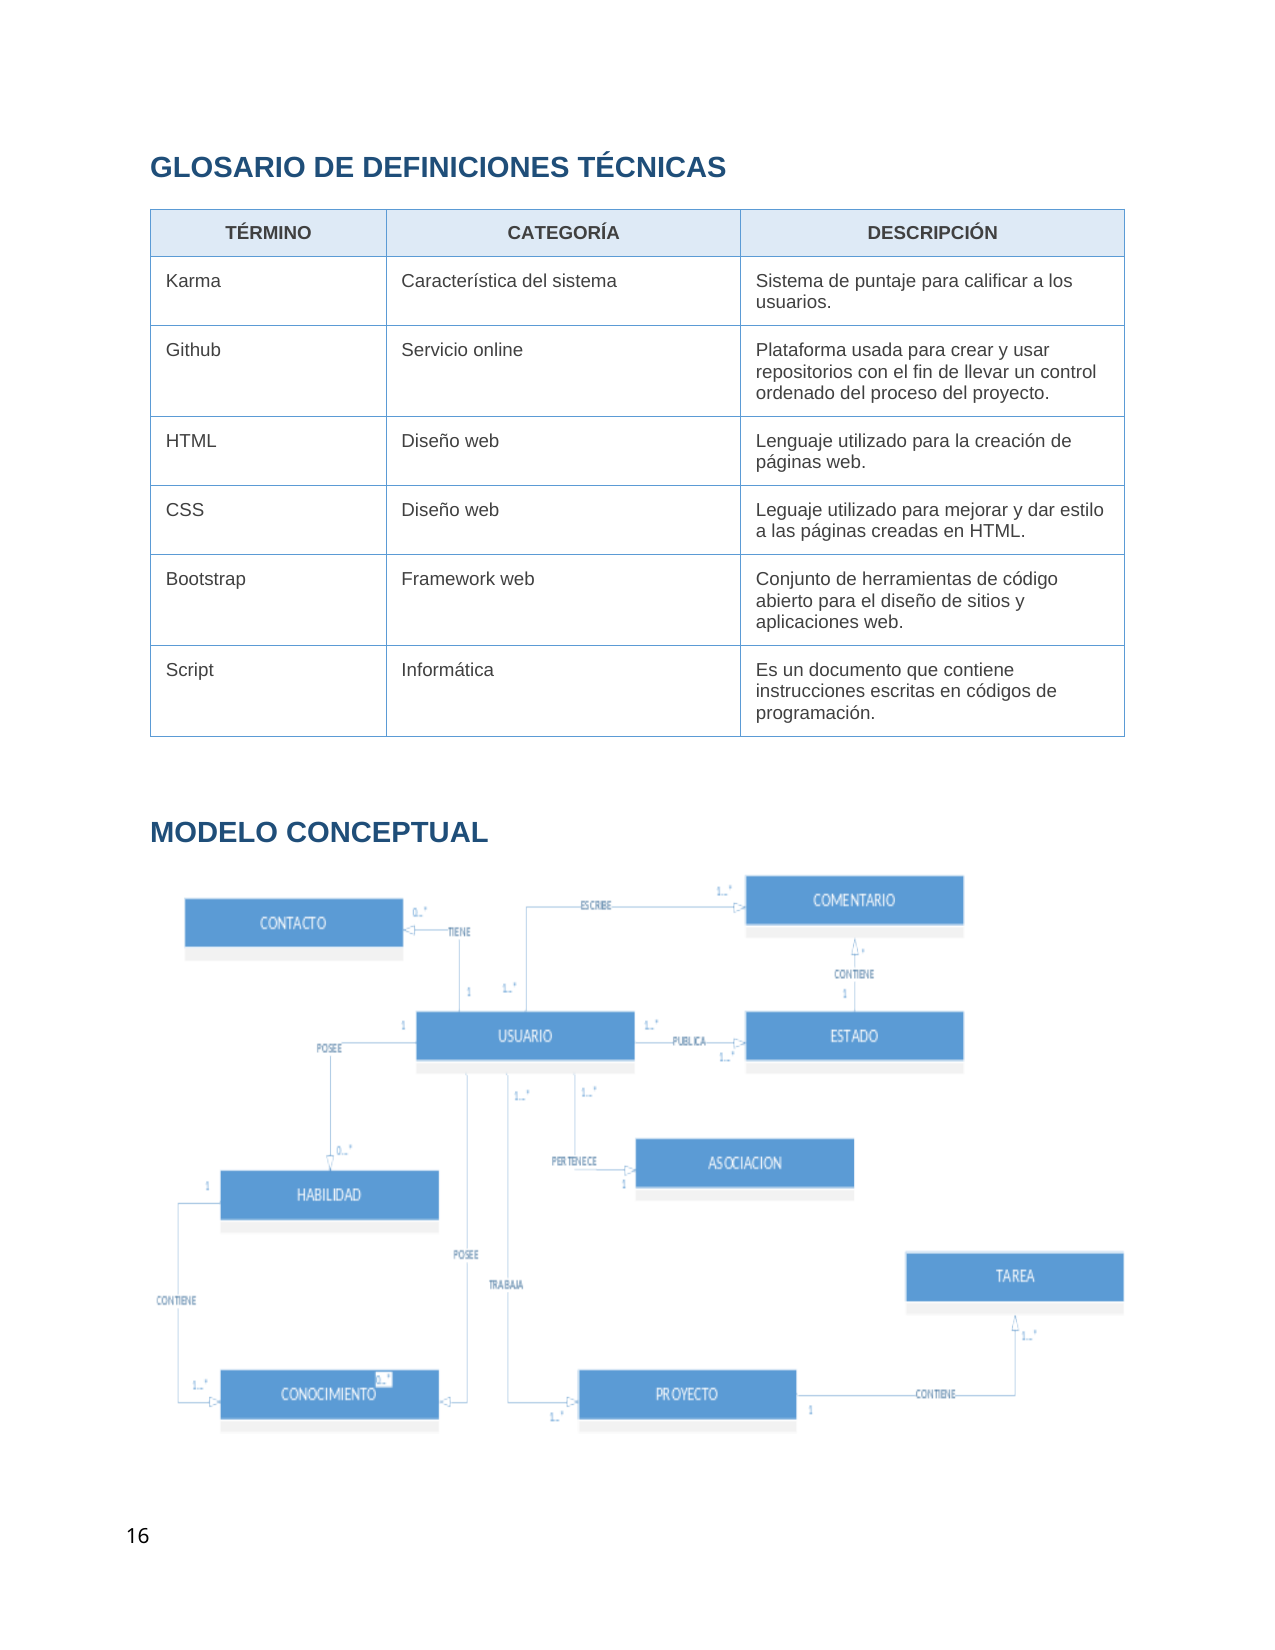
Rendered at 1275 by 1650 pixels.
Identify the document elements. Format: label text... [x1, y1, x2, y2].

table_cell Plataforma usada para crear y usar repositorios con el fin de llevar un control ordenado del proceso del proyecto. [741, 326, 1124, 416]
subtitle modelo conceptual [150, 815, 1125, 848]
table_cell Informática [387, 646, 740, 736]
table_cell Bootstrap [151, 555, 386, 645]
table_cell Script [151, 646, 386, 736]
table_cell Github [151, 326, 386, 416]
table_cell Karma [151, 257, 386, 325]
table_cell Sistema de puntaje para calificar a los usuarios. [741, 257, 1124, 325]
subtitle Glosario de definiciones técnicas [150, 150, 1125, 183]
table_header CATEGORÍA [387, 210, 740, 256]
table_cell Diseño web [387, 486, 740, 554]
table_header TÉRMINO [151, 210, 386, 256]
table_cell Servicio online [387, 326, 740, 416]
table_cell HTML [151, 417, 386, 485]
table_cell Diseño web [387, 417, 740, 485]
table_cell Es un documento que contiene instrucciones escritas en códigos de programación. [741, 646, 1124, 736]
table_header DESCRIPCIÓN [741, 210, 1124, 256]
table_cell CSS [151, 486, 386, 554]
table_cell Lenguaje utilizado para la creación de páginas web. [741, 417, 1124, 485]
table_cell Conjunto de herramientas de código abierto para el diseño de sitios y aplicaciones web. [741, 555, 1124, 645]
table_cell Leguaje utilizado para mejorar y dar estilo a las páginas creadas en HTML. [741, 486, 1124, 554]
table_cell Framework web [387, 555, 740, 645]
table_cell Característica del sistema [387, 257, 740, 325]
